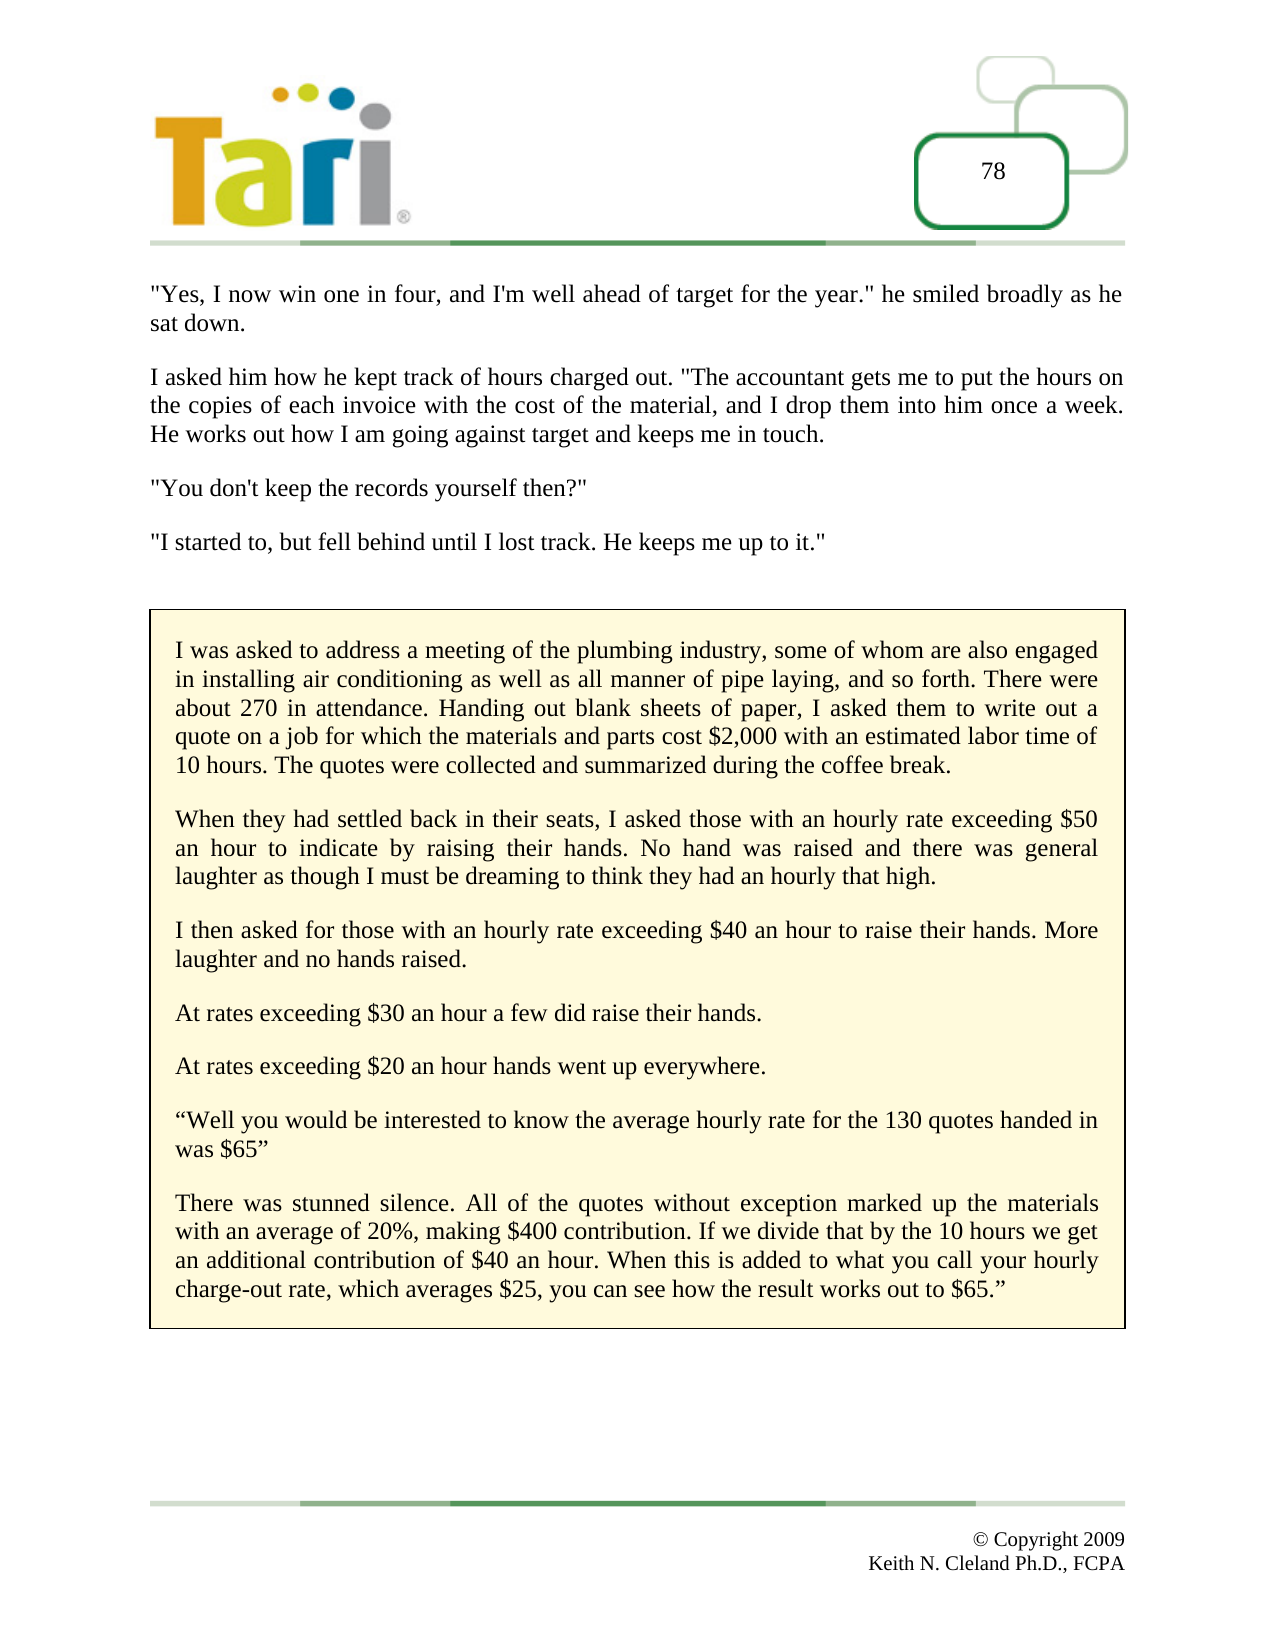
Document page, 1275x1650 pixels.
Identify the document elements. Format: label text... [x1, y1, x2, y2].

picture [150, 1491, 1125, 1513]
text "You don't keep the records yourself then?" [150, 473, 1125, 502]
picture [150, 75, 1125, 252]
table_header I was asked to address a meeting of the plumbing industry, some of whom are also engaged in installing air conditioning as well as all manner of pipe laying, and so forth. There were about 270 in attendance. Handing out blank sheets of paper, I asked them to write out a quote on a job for which the materials and parts cost $2,000 with an estimated labor time of 10 hours. The quotes were collected and summarized during the coffee break. When they had settled back in their seats, I asked those with an hourly rate exceeding $50 an hour to indicate by raising their hands. No hand was raised and there was general laughter as though I must be dreaming to think they had an hourly that high. I then asked for those with an hourly rate exceeding $40 an hour to raise their hands. More laughter and no hands raised. At rates exceeding $30 an hour a few did raise their hands. At rates exceeding $20 an hour hands went up everywhere. “Well you would be interested to know the average hourly rate for the 130 quotes handed in was $65” There was stunned silence. All of the quotes without exception marked up the materials with an average of 20%, making $400 contribution. If we divide that by the 10 hours we get an additional contribution of $40 an hour. When this is added to what you call your hourly charge-out rate, which averages $25, you can see how the result works out to $65.” [151, 610, 1124, 1328]
picture [914, 56, 1129, 230]
text "Yes, I now win one in four, and I'm well ahead of target for the year." he smiled broadly as he sat down. [150, 279, 1125, 337]
text "I started to, but fell behind until I lost track. He keeps me up to it." [150, 527, 1125, 555]
list I asked him how he kept track of hours charged out. "The accountant gets me to put the hours on the copies of each invoice with the cost of the material, and I drop them into him once a week. He works out how I am going against target and keeps me in touch. [150, 362, 1125, 448]
